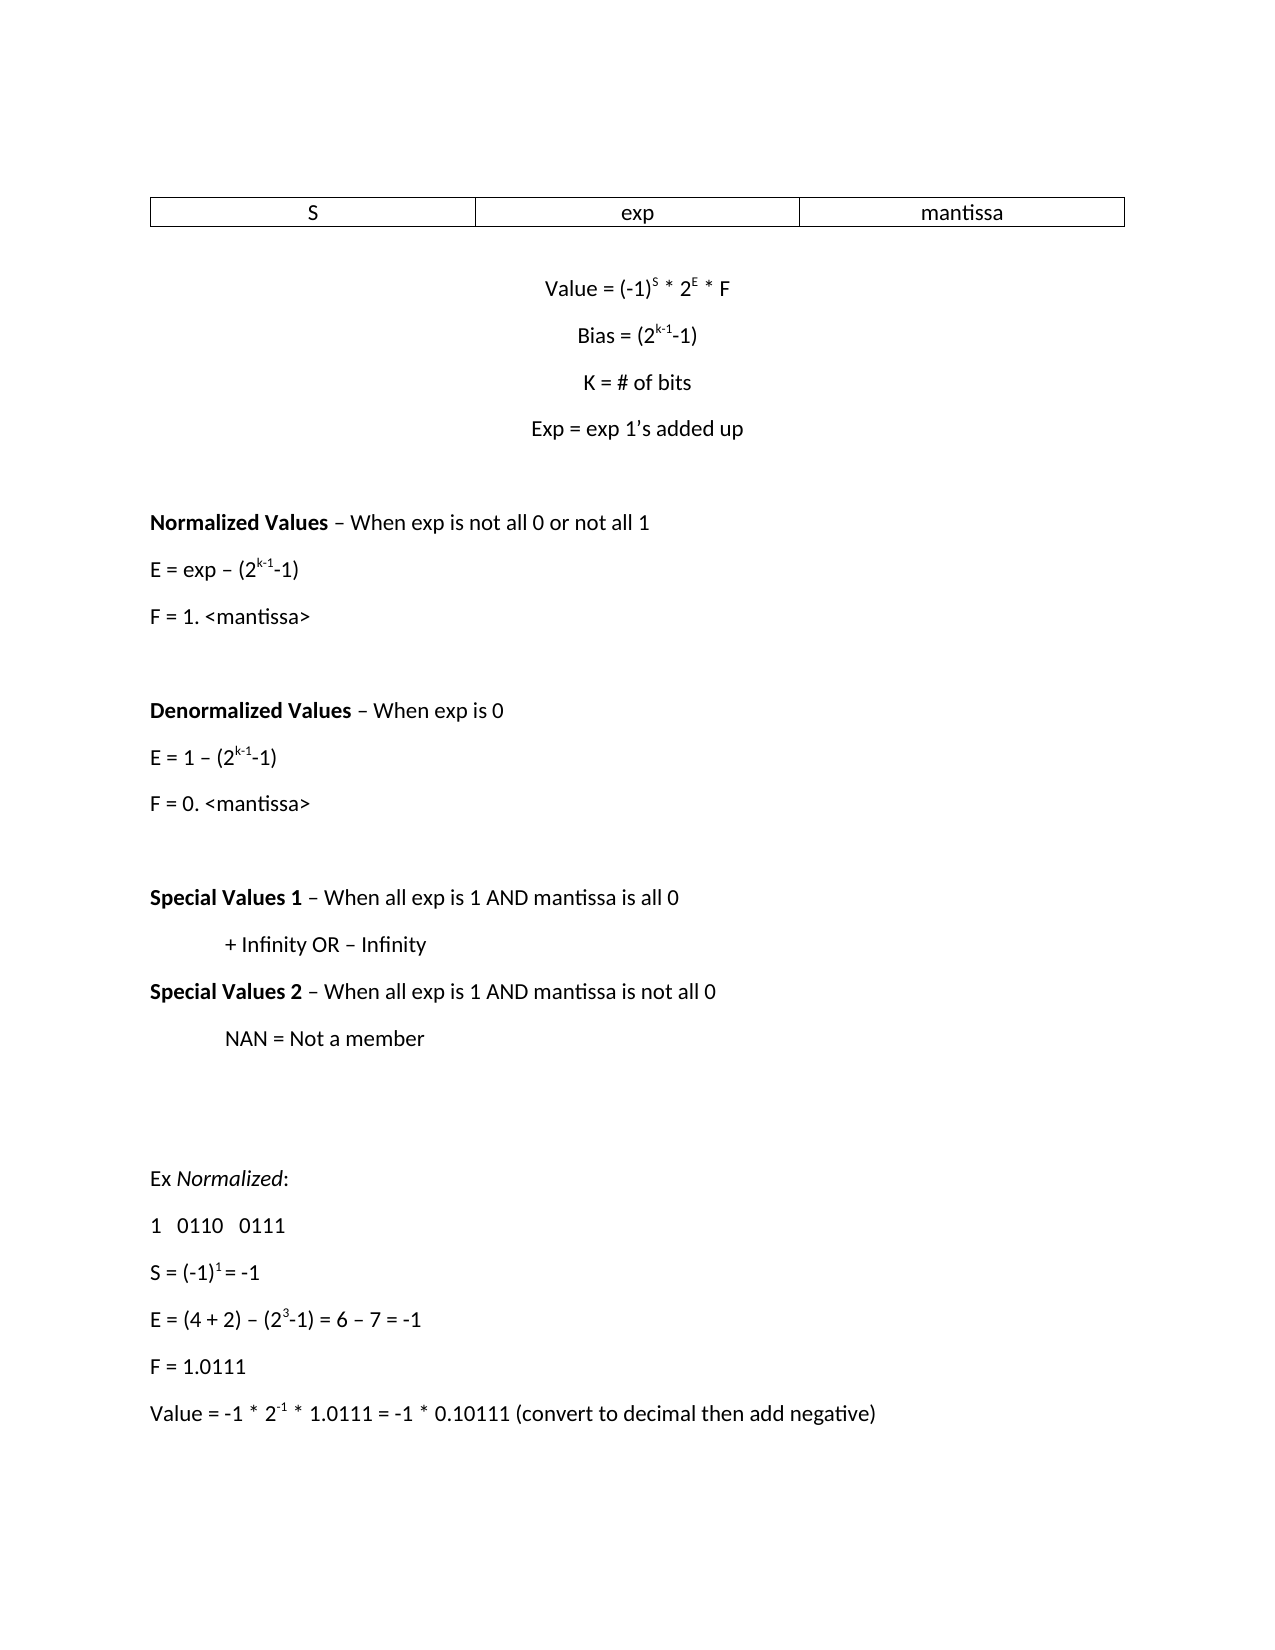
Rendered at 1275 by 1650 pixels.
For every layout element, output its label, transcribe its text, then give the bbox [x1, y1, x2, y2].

text NAN = Not a member [150, 1024, 1125, 1052]
text + Infinity OR – Infinity [150, 930, 1125, 958]
text E = exp – (2k-1-1) [150, 555, 1125, 583]
text S = (-1)1 = -1 [150, 1258, 1125, 1286]
text Special Values 2 – When all exp is 1 AND mantissa is not all 0 [150, 977, 1125, 1005]
text Denormalized Values – When exp is 0 [150, 696, 1125, 724]
text Exp = exp 1’s added up [150, 414, 1125, 442]
text Value = -1 * 2-1 * 1.0111 = -1 * 0.10111 (convert to decimal then add negative) [150, 1399, 1125, 1427]
text F = 1. <mantissa> [150, 602, 1125, 630]
table_header S [151, 198, 475, 226]
text Bias = (2k-1-1) [150, 321, 1125, 349]
text E = (4 + 2) – (23-1) = 6 – 7 = -1 [150, 1305, 1125, 1333]
text F = 1.0111 [150, 1352, 1125, 1380]
text F = 0. <mantissa> [150, 789, 1125, 817]
text K = # of bits [150, 368, 1125, 396]
text 1 0110 0111 [150, 1211, 1125, 1239]
table_header exp [476, 198, 799, 226]
table_header mantissa [800, 198, 1124, 226]
text Value = (-1)S * 2E * F [150, 274, 1125, 302]
text E = 1 – (2k-1-1) [150, 743, 1125, 771]
text Ex Normalized: [150, 1164, 1125, 1192]
text Special Values 1 – When all exp is 1 AND mantissa is all 0 [150, 883, 1125, 911]
text Normalized Values – When exp is not all 0 or not all 1 [150, 508, 1125, 536]
